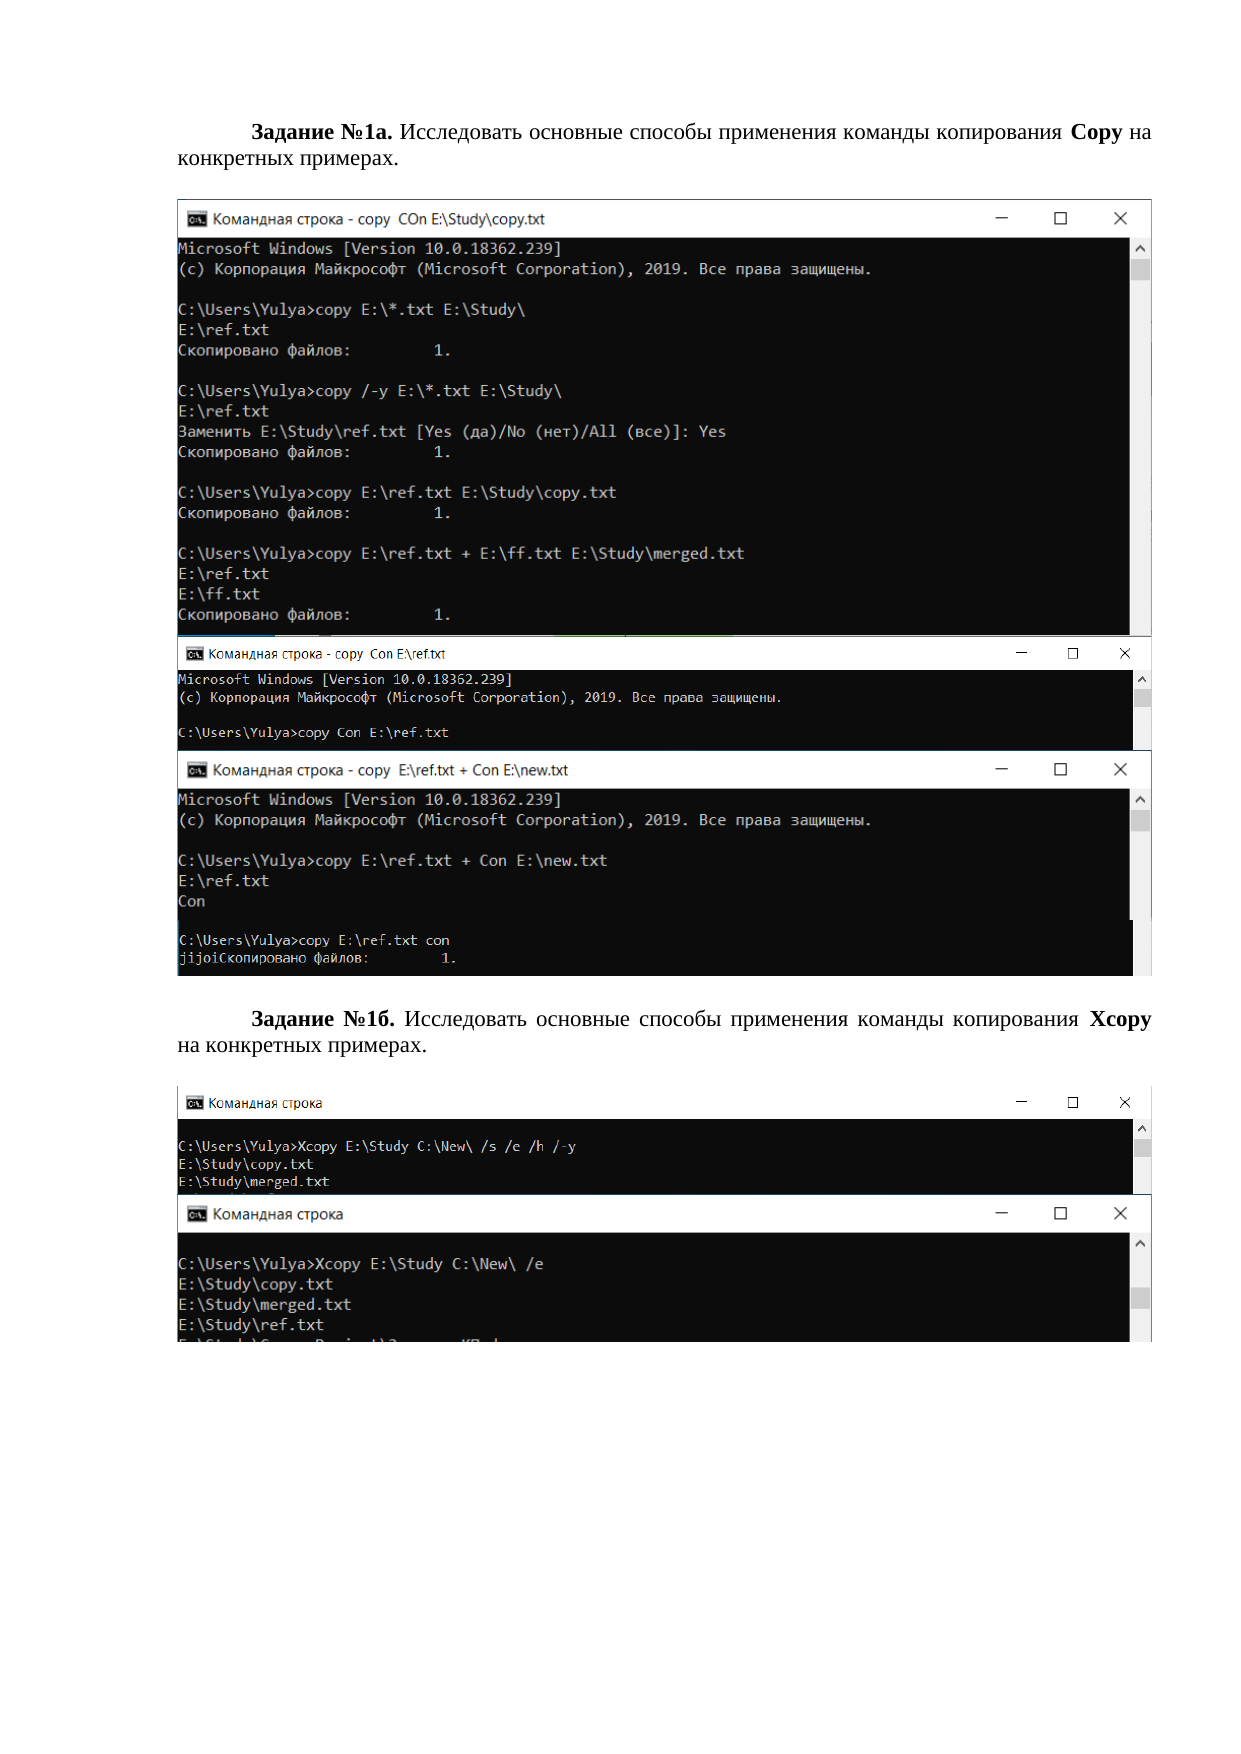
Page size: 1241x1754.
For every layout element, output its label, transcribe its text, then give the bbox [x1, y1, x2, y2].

picture [177, 1086, 1152, 1342]
text Задание №1а. Исследовать основные способы применения команды копирования Copy на конкретных примерах. [177, 118, 1152, 171]
text Задание №1б. Исследовать основные способы применения команды копирования Xcopy на конкретных примерах. [177, 1004, 1152, 1057]
picture [177, 199, 1152, 976]
